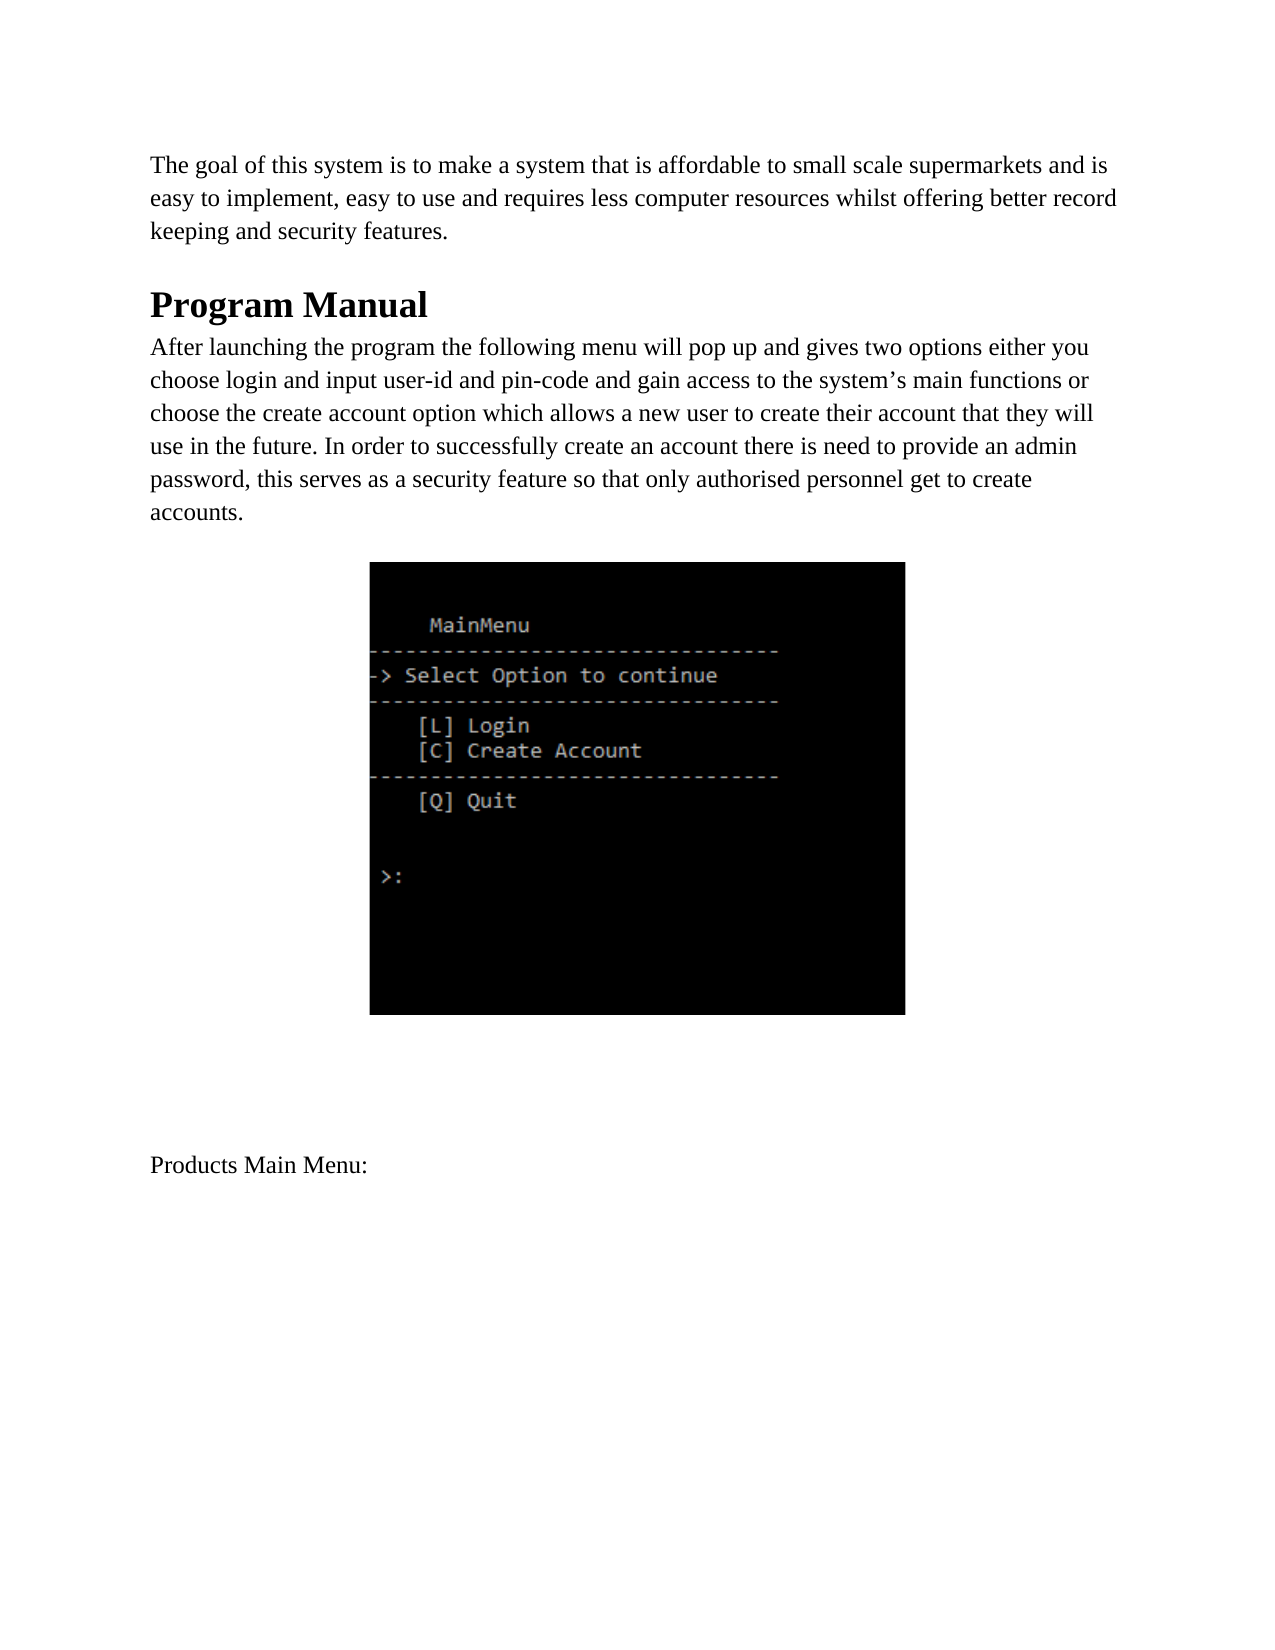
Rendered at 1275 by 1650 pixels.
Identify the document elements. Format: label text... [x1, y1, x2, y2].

text Products Main Menu: [150, 1150, 1125, 1179]
text Program Manual [150, 282, 1125, 325]
picture [369, 562, 906, 1015]
text The goal of this system is to make a system that is affordable to small scale supermarkets and is easy to implement, easy to use and requires less computer resources whilst offering better record keeping and security features. [150, 150, 1125, 245]
text After launching the program the following menu will pop up and gives two options either you choose login and input user-id and pin-code and gain access to the system’s main functions or choose the create account option which allows a new user to create their account that they will use in the future. In order to successfully create an account there is need to provide an admin password, this serves as a security feature so that only authorised personnel get to create accounts. [150, 332, 1125, 526]
